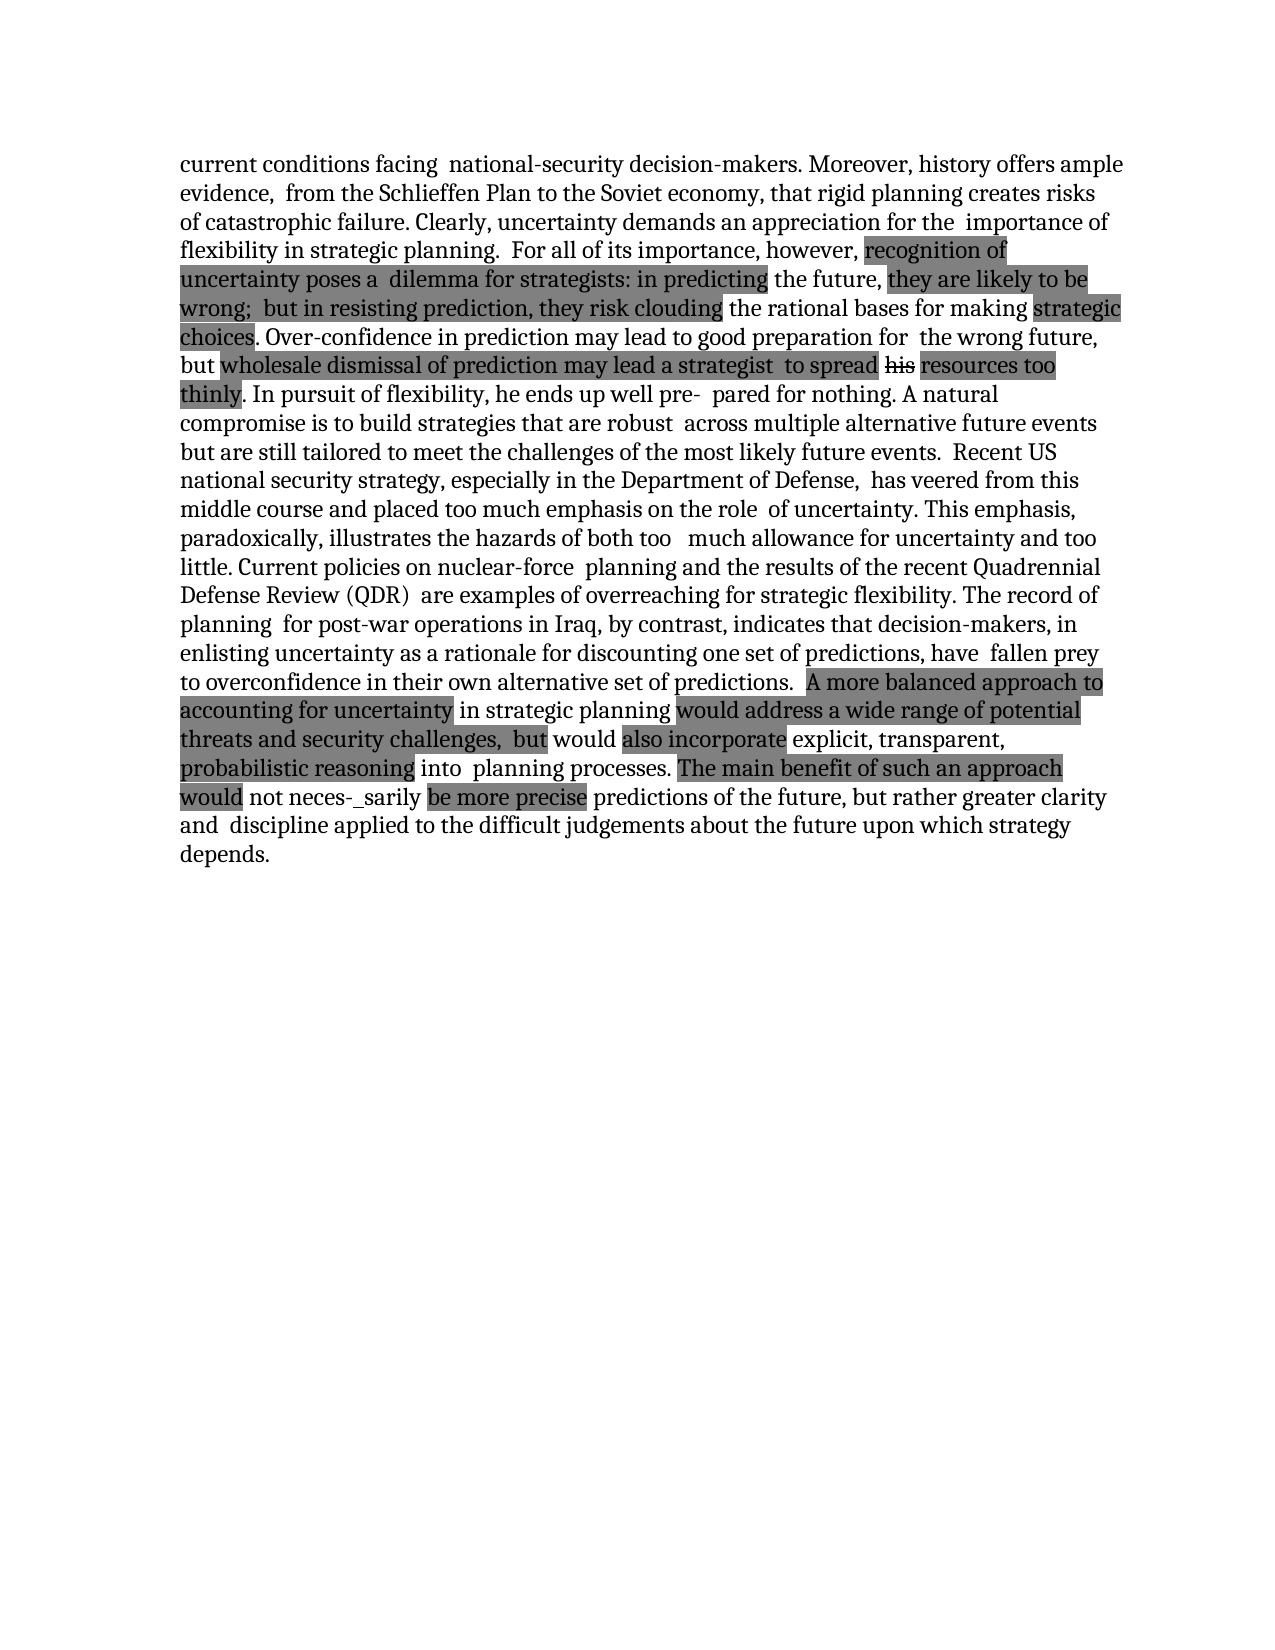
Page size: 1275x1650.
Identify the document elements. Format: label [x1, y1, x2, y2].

text [180, 150, 1125, 869]
